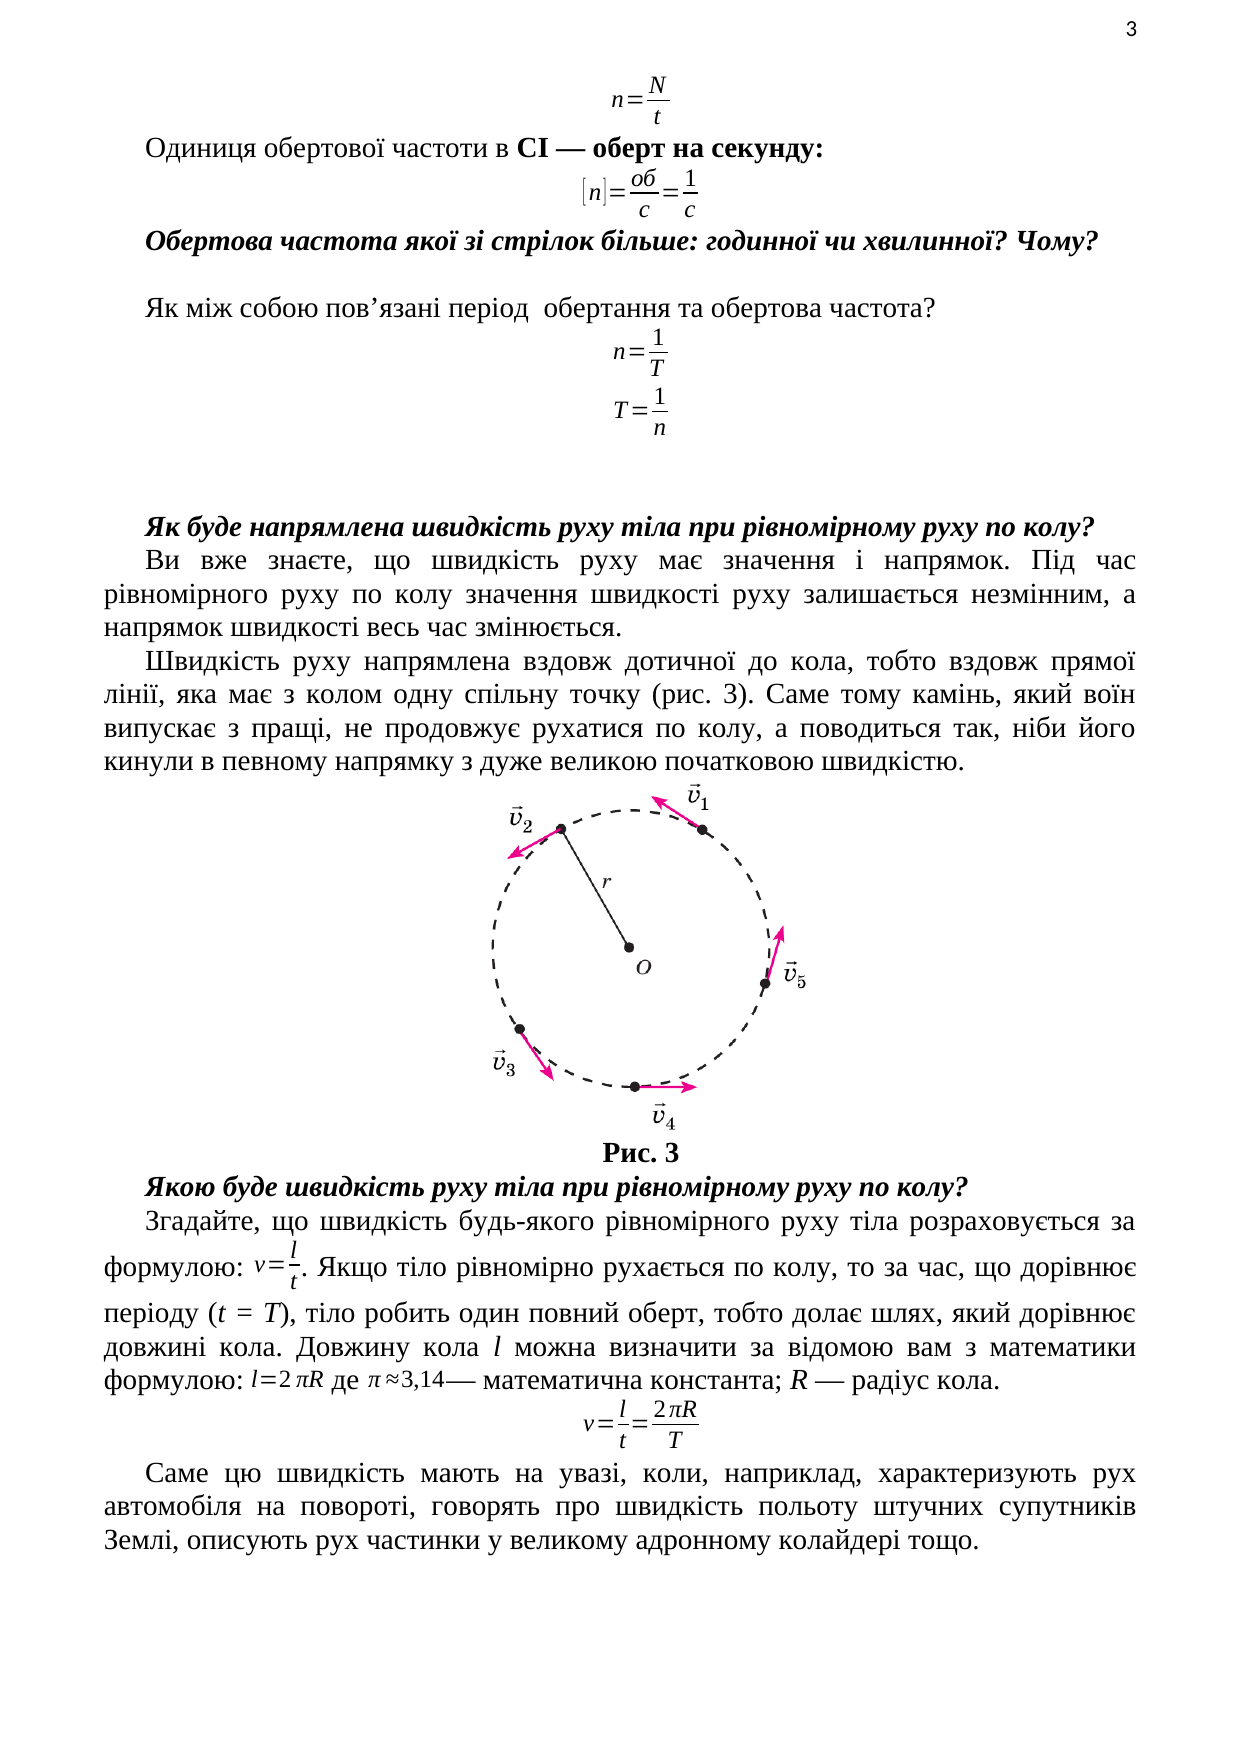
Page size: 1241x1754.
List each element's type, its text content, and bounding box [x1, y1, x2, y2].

text Як буде напрямлена швидкість руху тіла при рівномірному руху по колу? [103, 509, 1137, 542]
text Якою буде швидкість руху тіла при рівномірному руху по колу? [103, 1169, 1137, 1203]
text Ви вже знаєте, що швидкість руху має значення і напрямок. Під час рівномірного руху по колу значення швидкості руху залишається незмінним, а напрямок швидкості весь час змінюється. [103, 542, 1137, 643]
text Рис. 3 [103, 1136, 1137, 1169]
text Як між собою пов’язані період обертання та обертова частота? [103, 290, 1137, 324]
text Обертова частота якої зі стрілок більше: годинної чи хвилинної? Чому? [103, 223, 1137, 257]
picture [469, 777, 813, 1136]
text Одиниця обертової частоти в СІ — оберт на секунду: [103, 131, 1137, 164]
text Саме цю швидкість мають на увазі, коли, наприклад, характеризують рух автомобіля на повороті, говорять про швидкість польоту штучних супутників Землі, описують рух частинки у великому адронному колайдері тощо. [103, 1455, 1137, 1555]
text Швидкість руху напрямлена вздовж дотичної до кола, тобто вздовж прямої лінії, яка має з колом одну спільну точку (рис. 3). Саме тому камінь, який воїн випускає з пращі, не продовжує рухатися по колу, а поводиться так, ніби його кинули в певному напрямку з дуже великою початковою швидкістю. [103, 643, 1137, 777]
text Згадайте, що швидкість будь-якого рівномірного руху тіла розраховується за формулою: . Якщо тіло рівномірно рухається по колу, то за час, що дорівнює періоду (t = Т), тіло робить один повний оберт, тобто долає шлях, який дорівнює довжині кола. Довжину кола l можна визначити за відомою вам з математики формулою: де — математична константа; R — радіус кола. [103, 1203, 1137, 1396]
